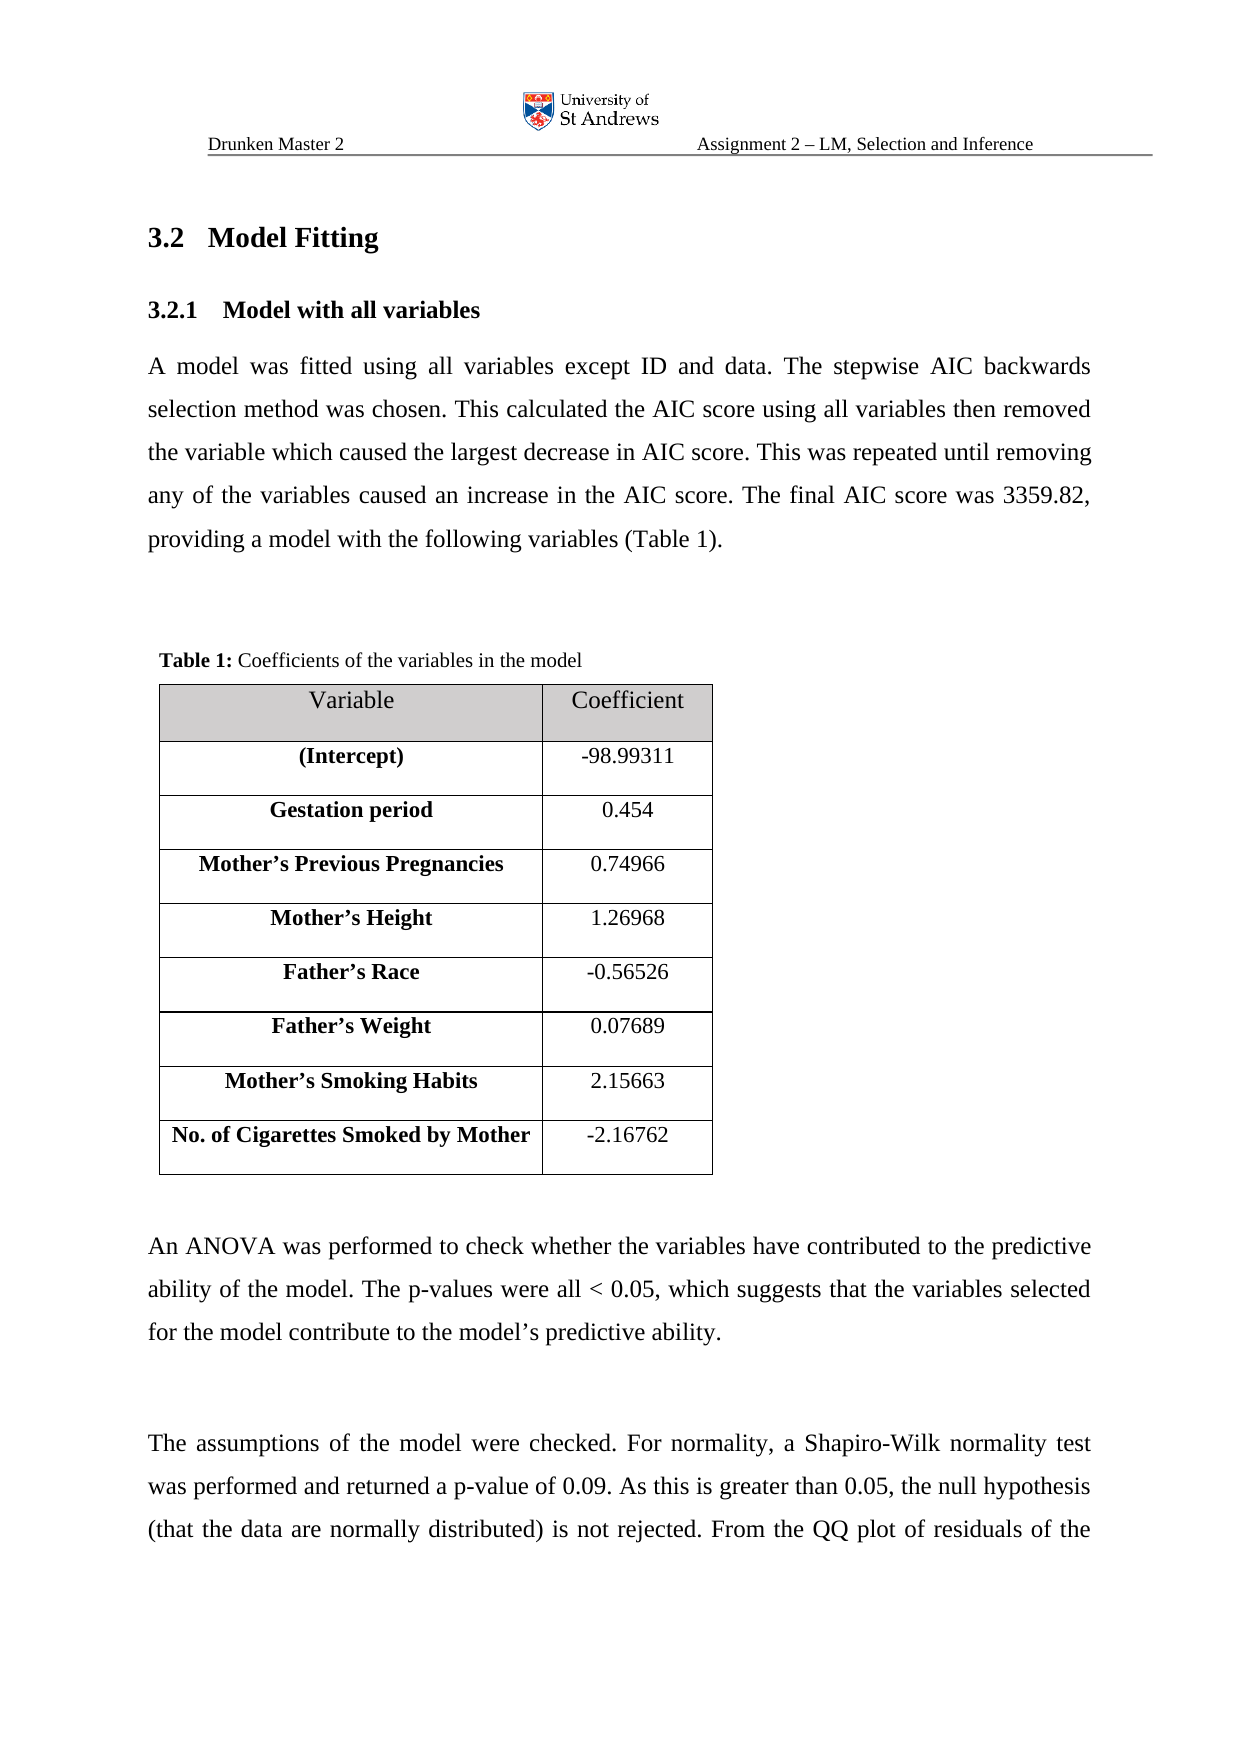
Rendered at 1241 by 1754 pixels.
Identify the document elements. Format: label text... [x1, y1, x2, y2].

subtitle Model with all variables [148, 296, 1092, 324]
picture [504, 73, 678, 150]
text An ANOVA was performed to check whether the variables have contributed to the predictive ability of the model. The p-values were all < 0.05, which suggests that the variables selected for the model contribute to the model’s predictive ability. [148, 1231, 1092, 1346]
table_header Table 1: Coefficients of the variables in the model [148, 635, 1091, 1175]
text A model was fitted using all variables except ID and data. The stepwise AIC backwards selection method was chosen. This calculated the AIC score using all variables then removed the variable which caused the largest decrease in AIC score. This was repeated until removing any of the variables caused an increase in the AIC score. The final AIC score was 3359.82, providing a model with the following variables (Table 1). [148, 351, 1092, 552]
subtitle Model Fitting [148, 220, 1092, 254]
